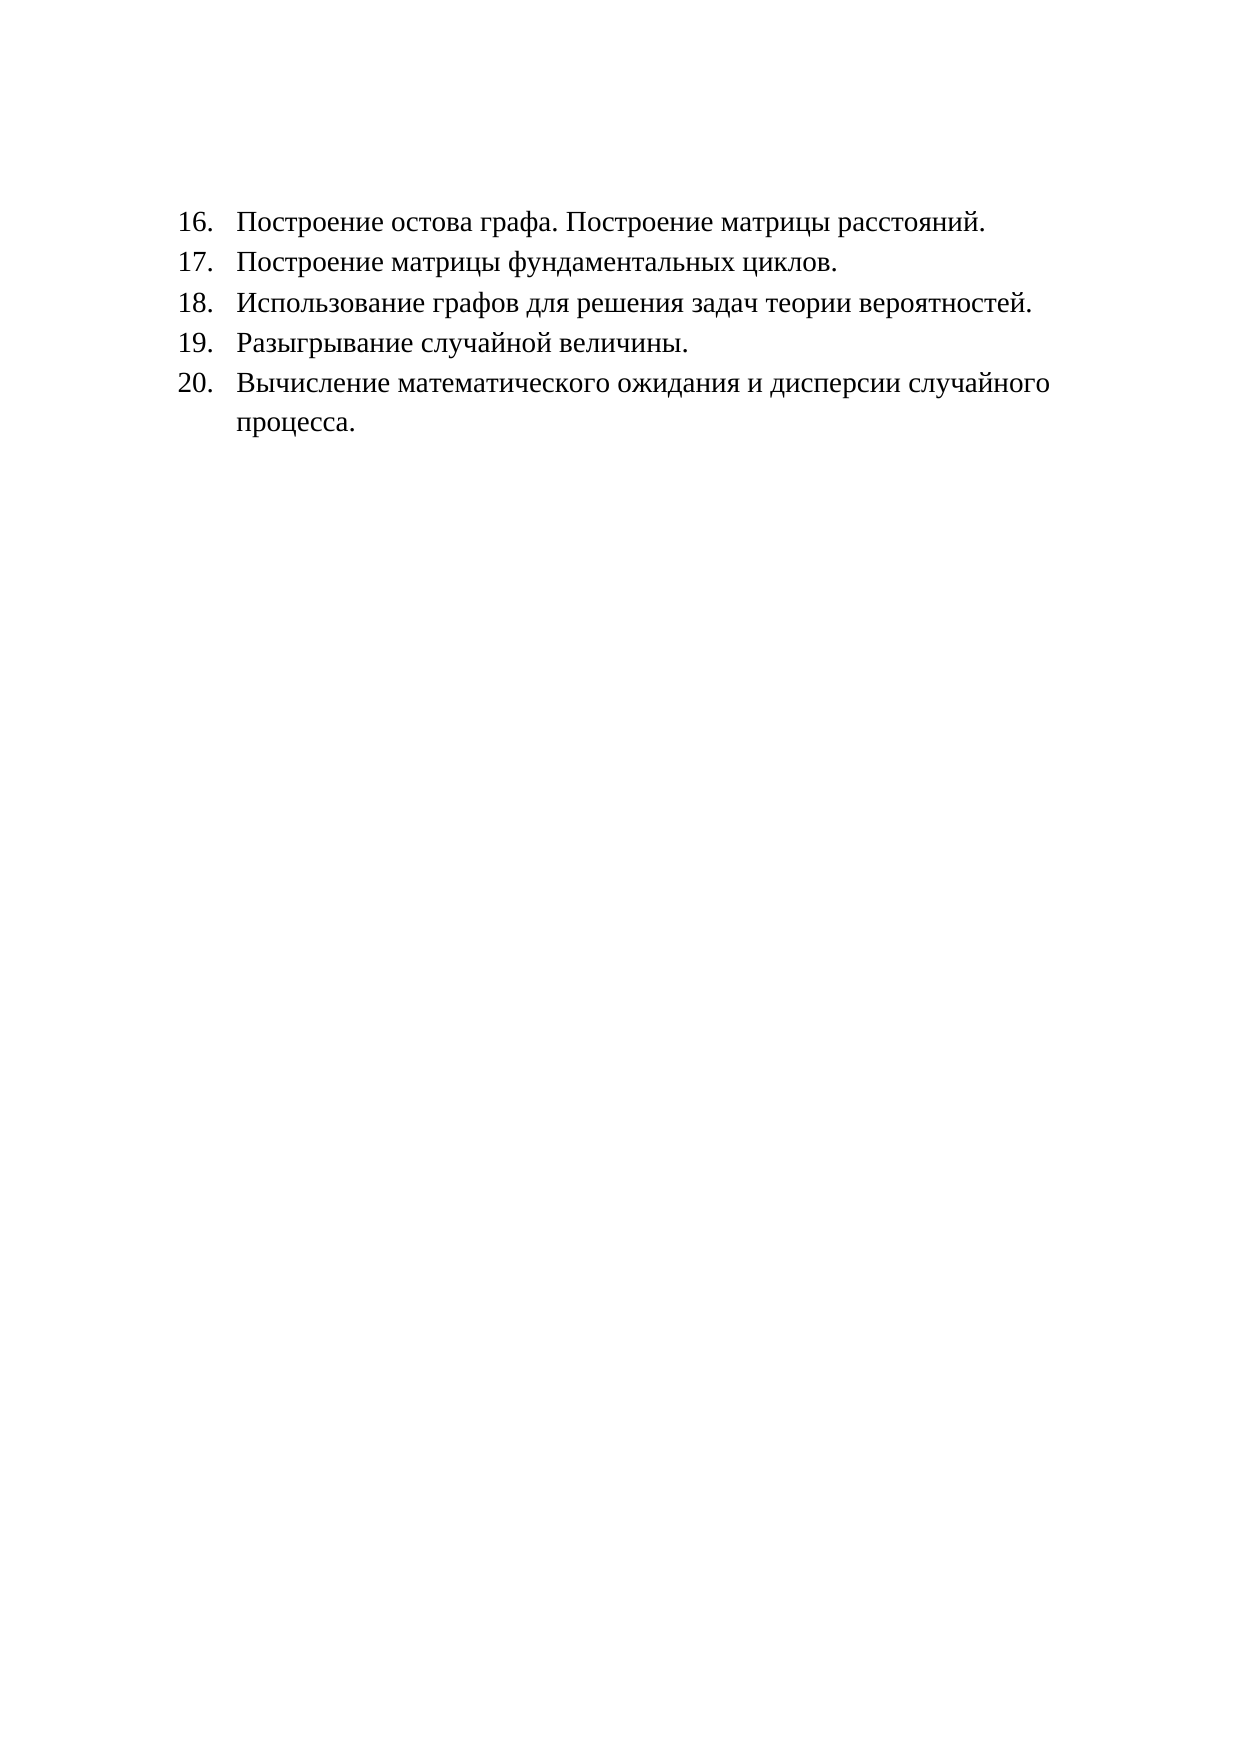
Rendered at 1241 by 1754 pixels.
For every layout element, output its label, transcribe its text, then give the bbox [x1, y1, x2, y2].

list Построение остова графа. Построение матрицы расстояний. [177, 204, 1141, 238]
list Разыгрывание случайной величины. [177, 325, 1141, 358]
list Построение матрицы фундаментальных циклов. [177, 244, 1141, 278]
list Вычисление математического ожидания и дисперсии случайного процесса. [177, 365, 1141, 437]
list Использование графов для решения задач теории вероятностей. [177, 285, 1141, 318]
